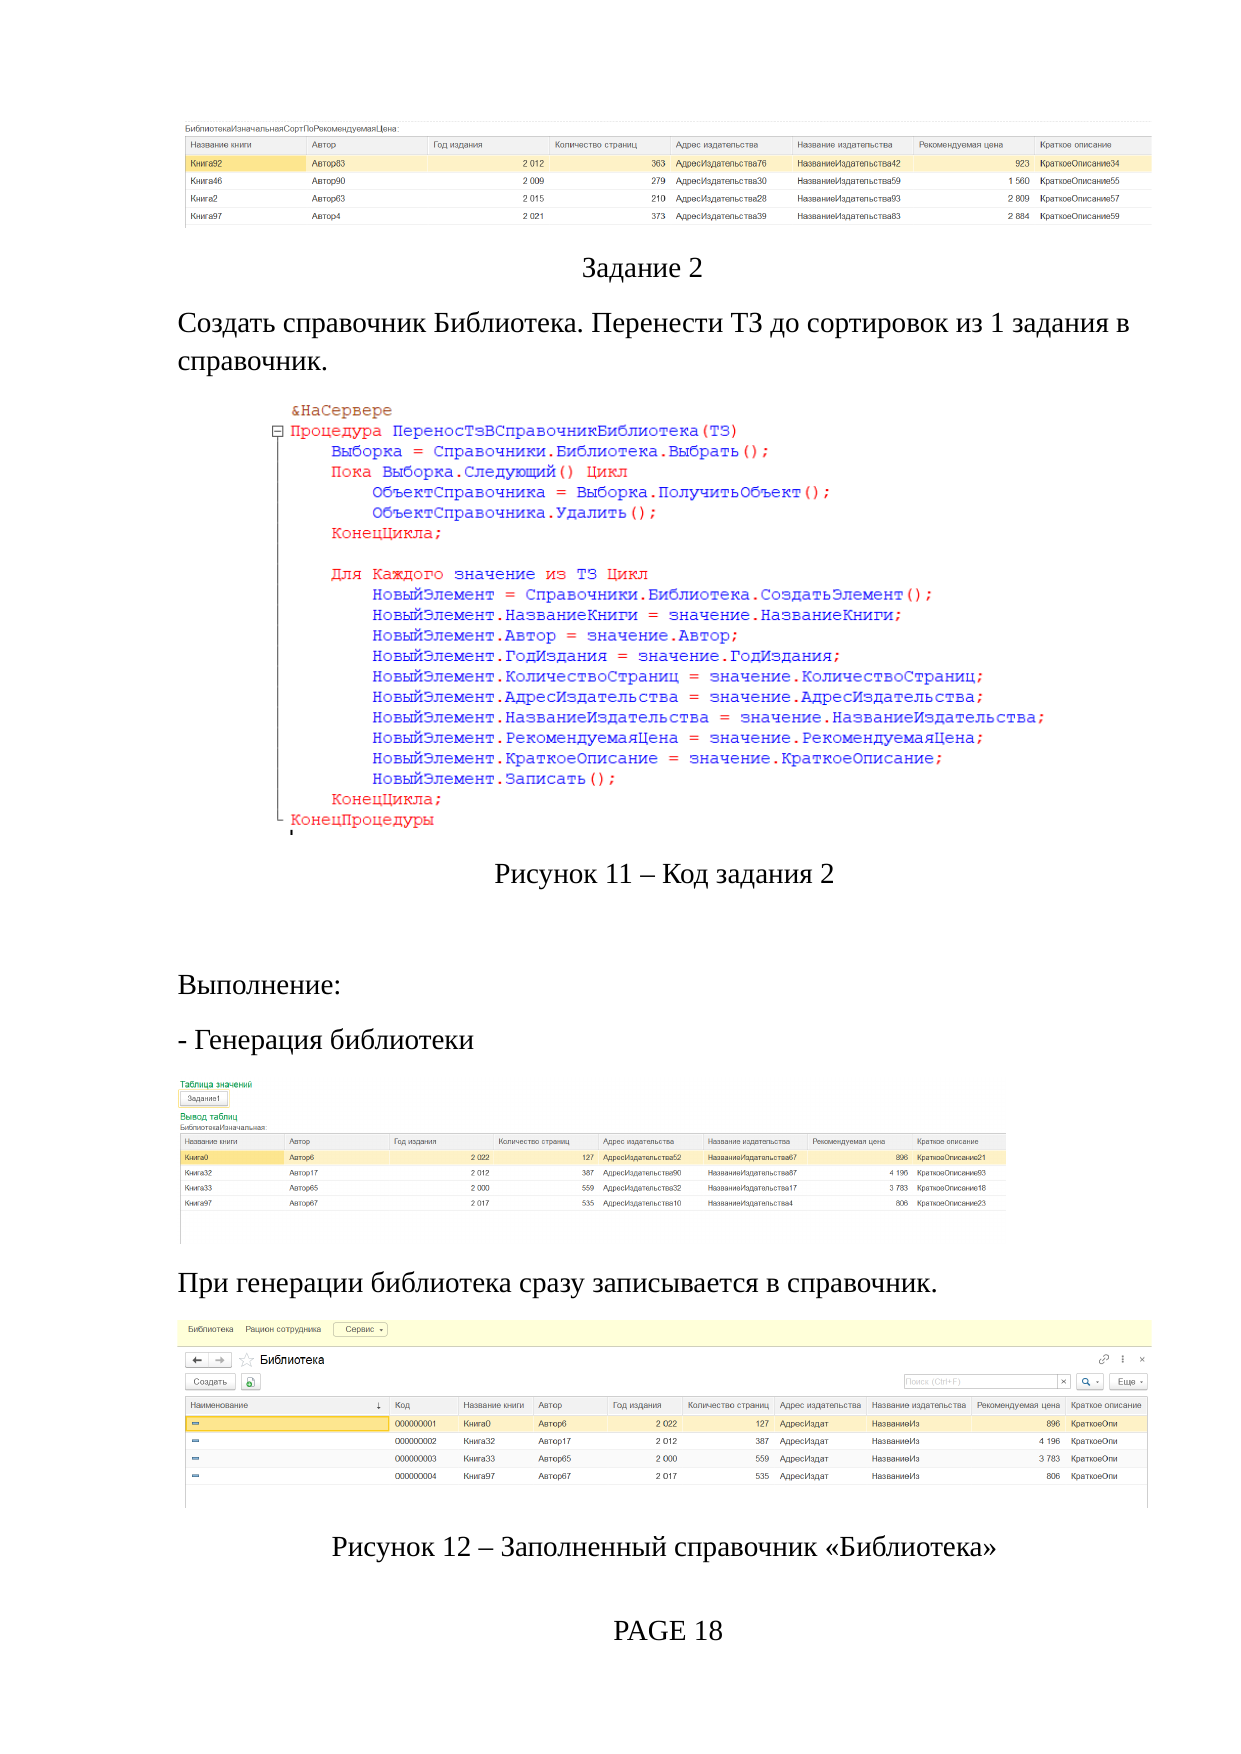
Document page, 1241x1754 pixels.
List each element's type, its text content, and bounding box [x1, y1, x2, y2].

subtitle Задание 2 [133, 250, 1152, 283]
picture [177, 1320, 1152, 1508]
text При генерации библиотека сразу записывается в справочник. [177, 1265, 1152, 1298]
text Рисунок 12 – Заполненный справочник «Библиотека» [177, 1529, 1152, 1562]
text Выполнение: [177, 967, 1152, 1000]
text - Генерация библиотеки [177, 1022, 1152, 1056]
text Рисунок 11 – Код задания 2 [177, 856, 1152, 890]
text Создать справочник Библиотека. Перенести ТЗ до сортировок из 1 задания в справочник. [177, 305, 1152, 377]
picture [268, 398, 1061, 835]
picture [177, 118, 1152, 228]
picture [177, 1077, 1006, 1244]
